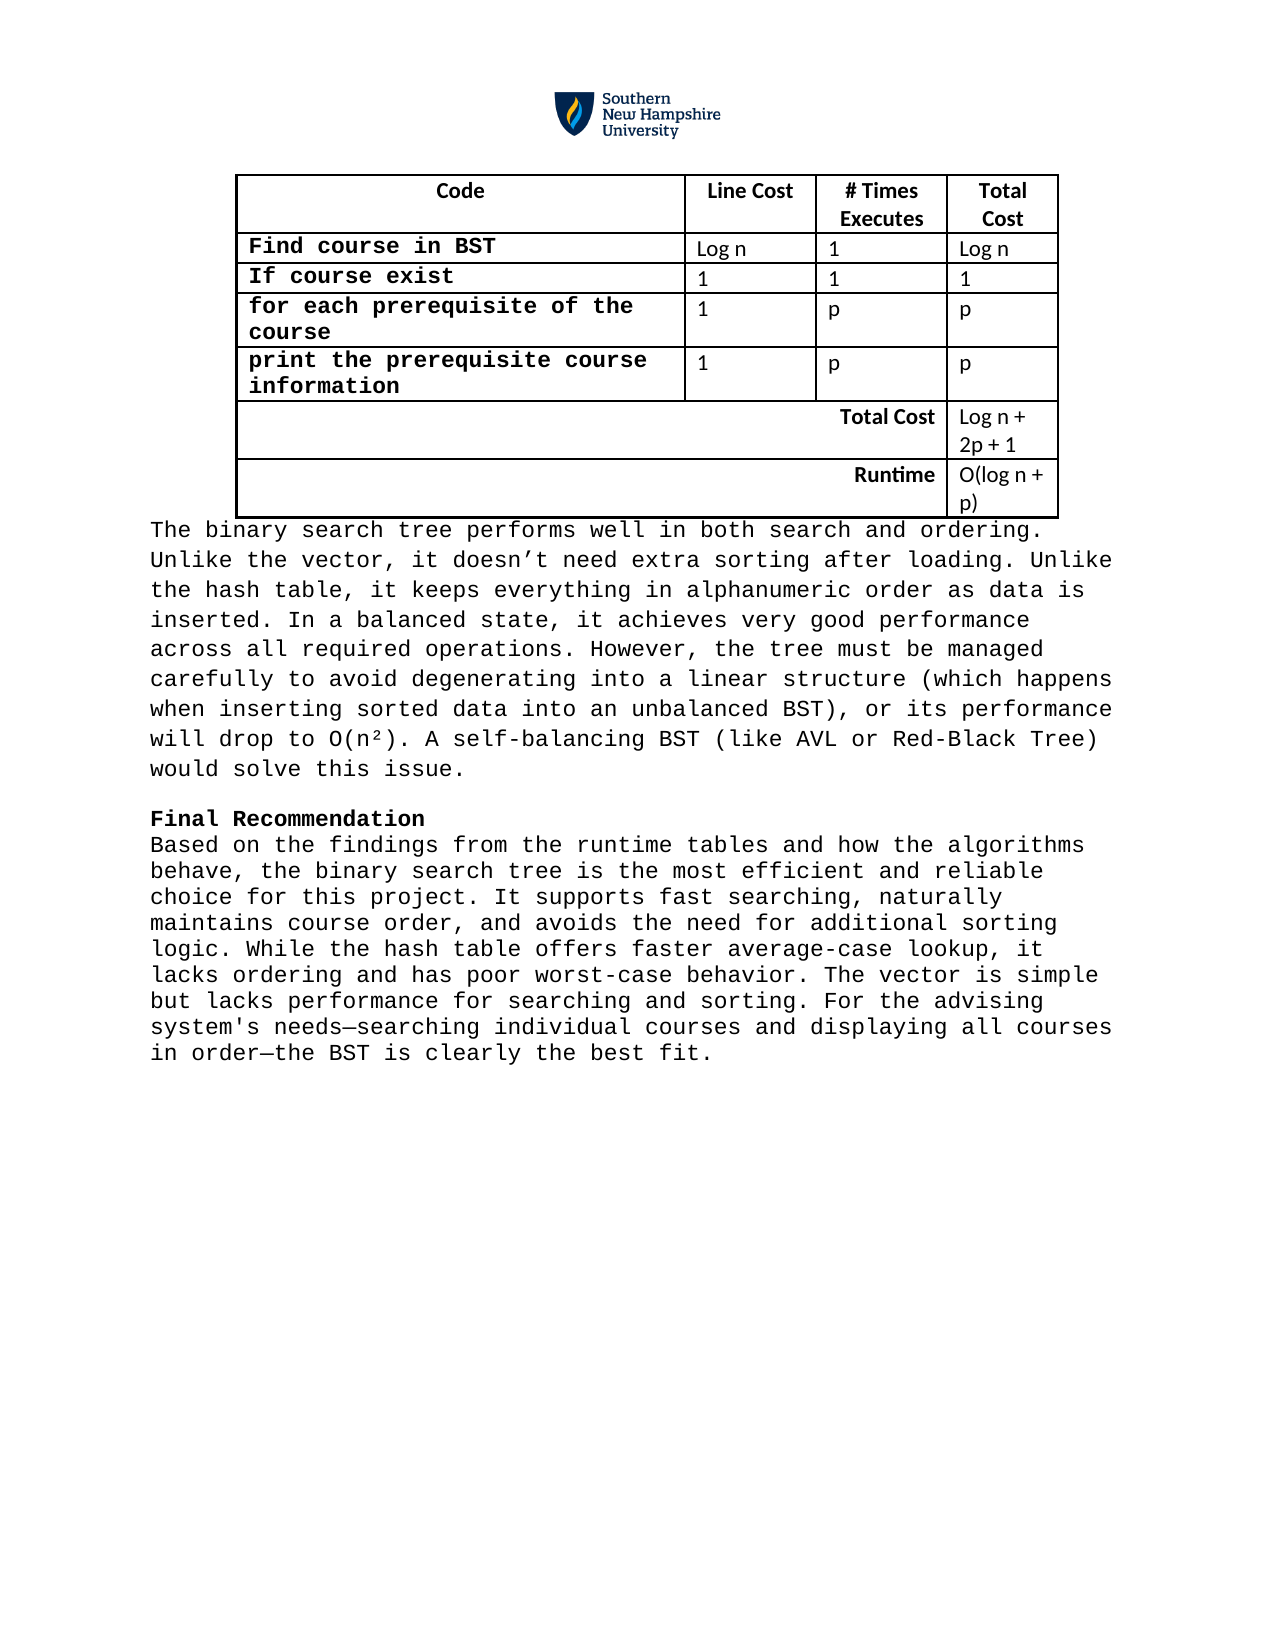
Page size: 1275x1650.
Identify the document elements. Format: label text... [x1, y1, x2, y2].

table_cell O(log n + p) [948, 460, 1057, 516]
table_cell print the prerequisite course information [238, 348, 684, 400]
table_header Code [238, 176, 684, 232]
table_cell 1 [686, 294, 815, 346]
table_cell 1 [948, 264, 1057, 292]
table_cell p [948, 294, 1057, 346]
table_cell p [817, 294, 946, 346]
table_cell 1 [686, 264, 815, 292]
table_cell Log n [686, 234, 815, 262]
table_cell p [948, 348, 1057, 400]
table_cell p [817, 348, 946, 400]
table_header # Times Executes [817, 176, 946, 232]
text Final Recommendation [150, 807, 1125, 833]
picture [546, 75, 729, 154]
table_cell Log n [948, 234, 1057, 262]
table_cell Log n + 2p + 1 [948, 402, 1057, 458]
table_cell for each prerequisite of the course [238, 294, 684, 346]
table_cell 1 [817, 264, 946, 292]
table_cell Total Cost [238, 402, 946, 458]
table_cell Find course in BST [238, 234, 684, 262]
table_cell 1 [686, 348, 815, 400]
table_header Total Cost [948, 176, 1057, 232]
table_cell 1 [817, 234, 946, 262]
table_cell If course exist [238, 264, 684, 292]
text The binary search tree performs well in both search and ordering. Unlike the vector, it doesn’t need extra sorting after loading. Unlike the hash table, it keeps everything in alphanumeric order as data is inserted. In a balanced state, it achieves very good performance across all required operations. However, the tree must be managed carefully to avoid degenerating into a linear structure (which happens when inserting sorted data into an unbalanced BST), or its performance will drop to O(n²). A self-balancing BST (like AVL or Red-Black Tree) would solve this issue. [150, 518, 1125, 783]
text Based on the findings from the runtime tables and how the algorithms behave, the binary search tree is the most efficient and reliable choice for this project. It supports fast searching, naturally maintains course order, and avoids the need for additional sorting logic. While the hash table offers faster average-case lookup, it lacks ordering and has poor worst-case behavior. The vector is simple but lacks performance for searching and sorting. For the advising system's needs—searching individual courses and displaying all courses in order—the BST is clearly the best fit. [150, 833, 1125, 1067]
table_cell Runtime [238, 460, 946, 516]
table_header Line Cost [686, 176, 815, 232]
